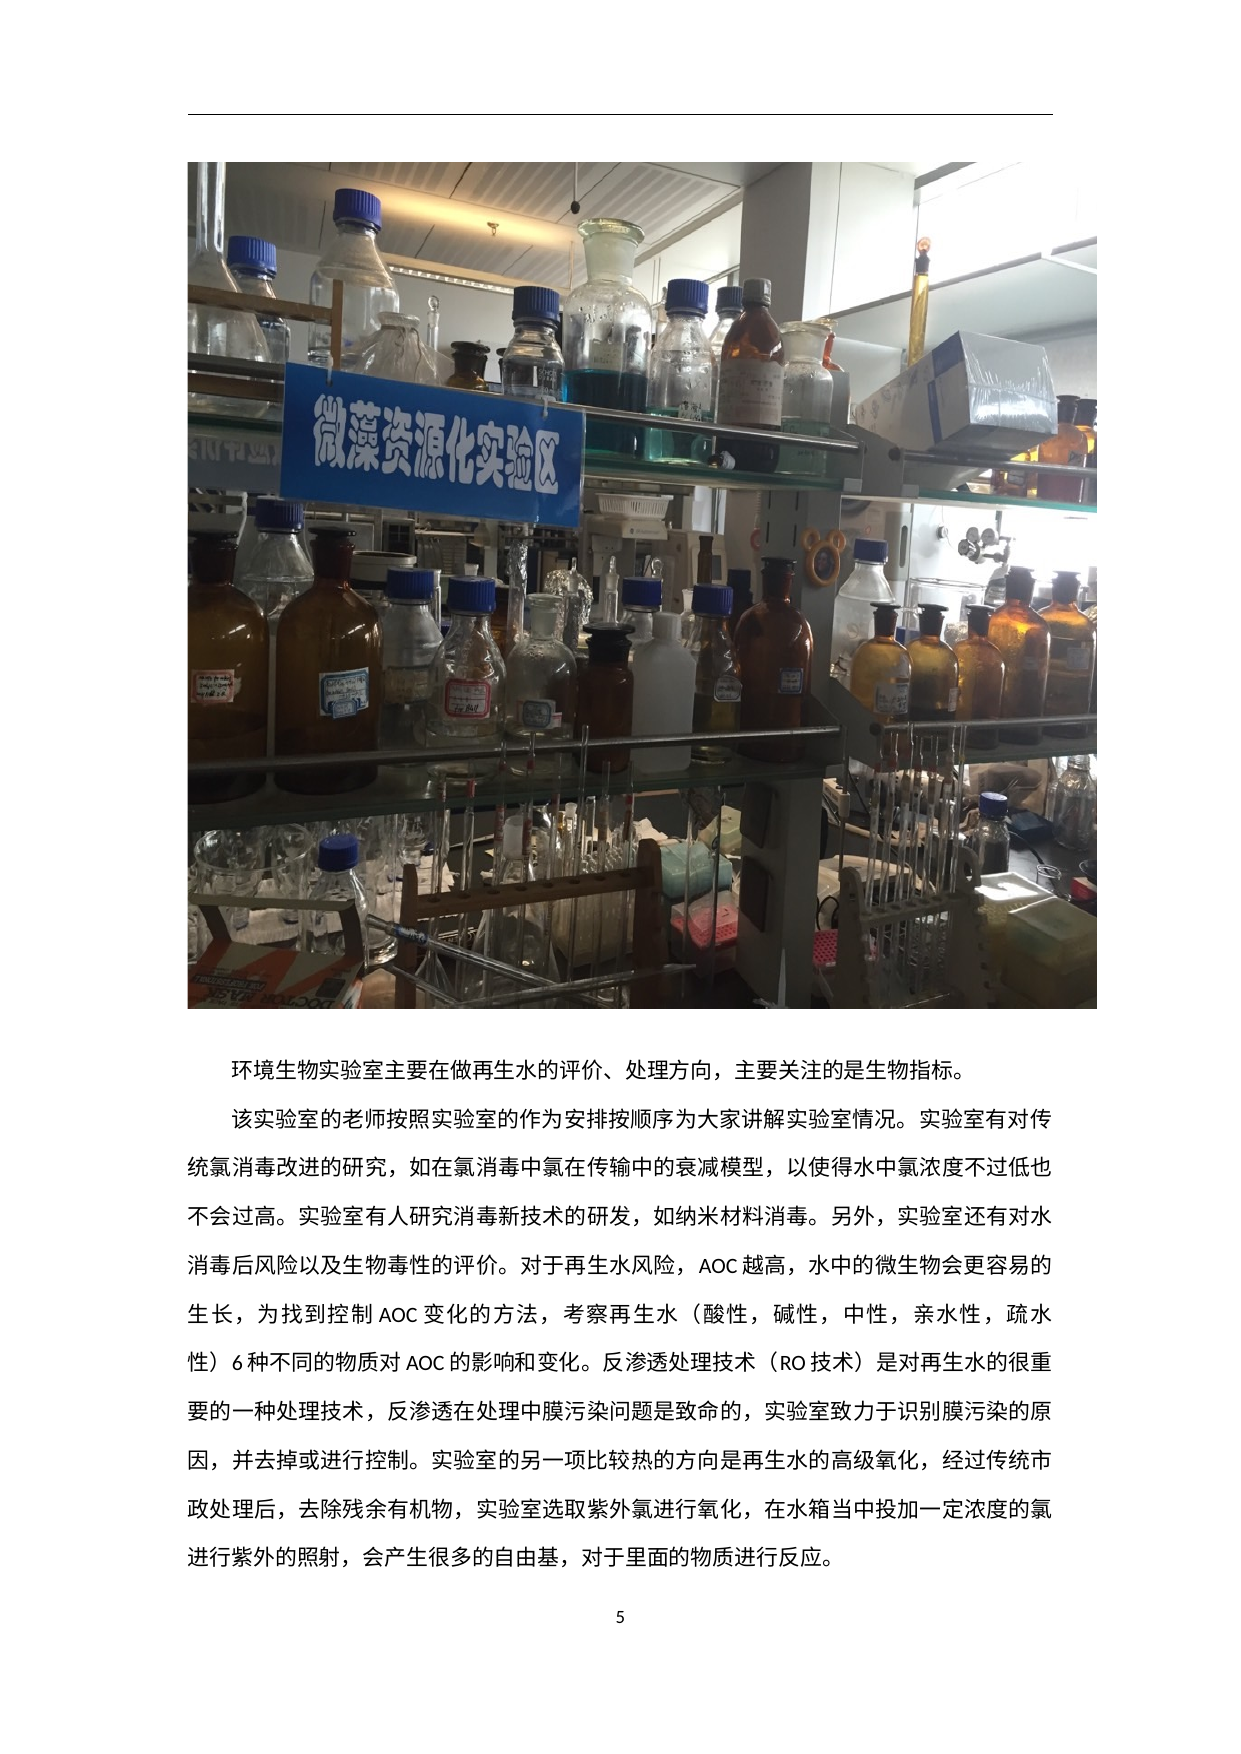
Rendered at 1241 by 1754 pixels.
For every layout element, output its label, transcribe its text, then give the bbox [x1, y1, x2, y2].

picture [187, 162, 1097, 1009]
text 该实验室的老师按照实验室的作为安排按顺序为大家讲解实验室情况。实验室有对传统氯消毒改进的研究，如在氯消毒中氯在传输中的衰减模型，以使得水中氯浓度不过低也不会过高。实验室有人研究消毒新技术的研发，如纳米材料消毒。另外，实验室还有对水消毒后风险以及生物毒性的评价。对于再生水风险，AOC越高，水中的微生物会更容易的生长，为找到控制AOC变化的方法，考察再生水（酸性，碱性，中性，亲水性，疏水性）6种不同的物质对AOC的影响和变化。反渗透处理技术（RO技术）是对再生水的很重要的一种处理技术，反渗透在处理中膜污染问题是致命的，实验室致力于识别膜污染的原因，并去掉或进行控制。实验室的另一项比较热的方向是再生水的高级氧化，经过传统市政处理后，去除残余有机物，实验室选取紫外氯进行氧化，在水箱当中投加一定浓度的氯，进行紫外的照射，会产生很多的自由基，对于里面的物质进行反应。 [187, 1101, 1053, 1572]
text 环境生物实验室主要在做再生水的评价、处理方向，主要关注的是生物指标。 [187, 1053, 1053, 1085]
